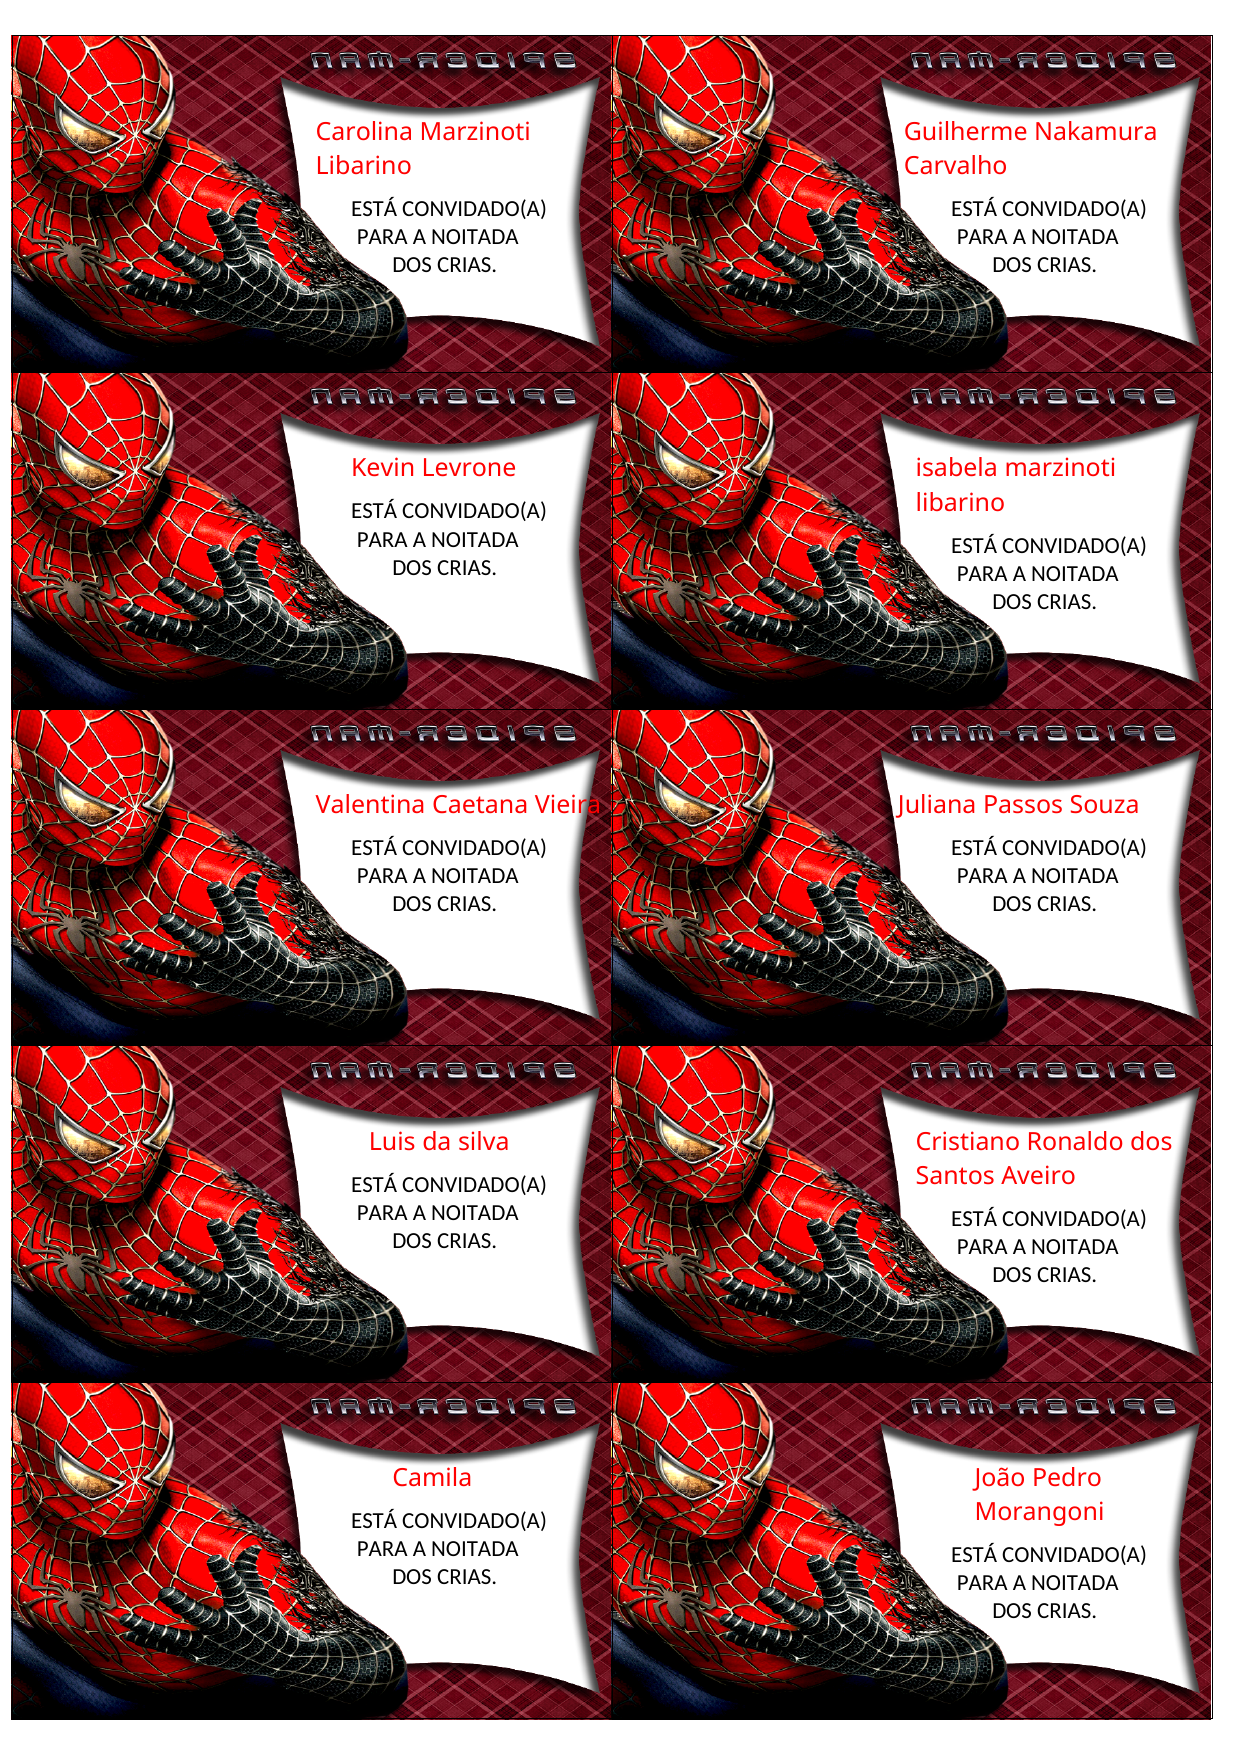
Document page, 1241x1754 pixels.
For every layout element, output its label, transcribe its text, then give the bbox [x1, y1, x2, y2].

table_cell Cristiano Ronaldo dos Santos Aveiro ESTÁ CONVIDADO(A) PARA A NOITADA DOS CRIAS. [613, 1046, 1212, 1382]
table_cell Juliana Passos Souza ESTÁ CONVIDADO(A) PARA A NOITADA DOS CRIAS. [613, 710, 1212, 1045]
table_cell Valentina Caetana Vieira ESTÁ CONVIDADO(A) PARA A NOITADA DOS CRIAS. [13, 710, 612, 1045]
picture [11, 35, 1211, 1720]
table_cell Kevin Levrone ESTÁ CONVIDADO(A) PARA A NOITADA DOS CRIAS. [13, 373, 612, 708]
table_cell Luis da silva ESTÁ CONVIDADO(A) PARA A NOITADA DOS CRIAS. [13, 1046, 612, 1382]
table_cell Camila ESTÁ CONVIDADO(A) PARA A NOITADA DOS CRIAS. [13, 1383, 612, 1718]
table_header Carolina Marzinoti Libarino ESTÁ CONVIDADO(A) PARA A NOITADA DOS CRIAS. [13, 36, 612, 372]
table_header Guilherme Nakamura Carvalho ESTÁ CONVIDADO(A) PARA A NOITADA DOS CRIAS. [613, 36, 1212, 372]
table_cell João Pedro Morangoni ESTÁ CONVIDADO(A) PARA A NOITADA DOS CRIAS. [613, 1383, 1212, 1718]
table_cell isabela marzinoti libarino ESTÁ CONVIDADO(A) PARA A NOITADA DOS CRIAS. [613, 373, 1212, 708]
